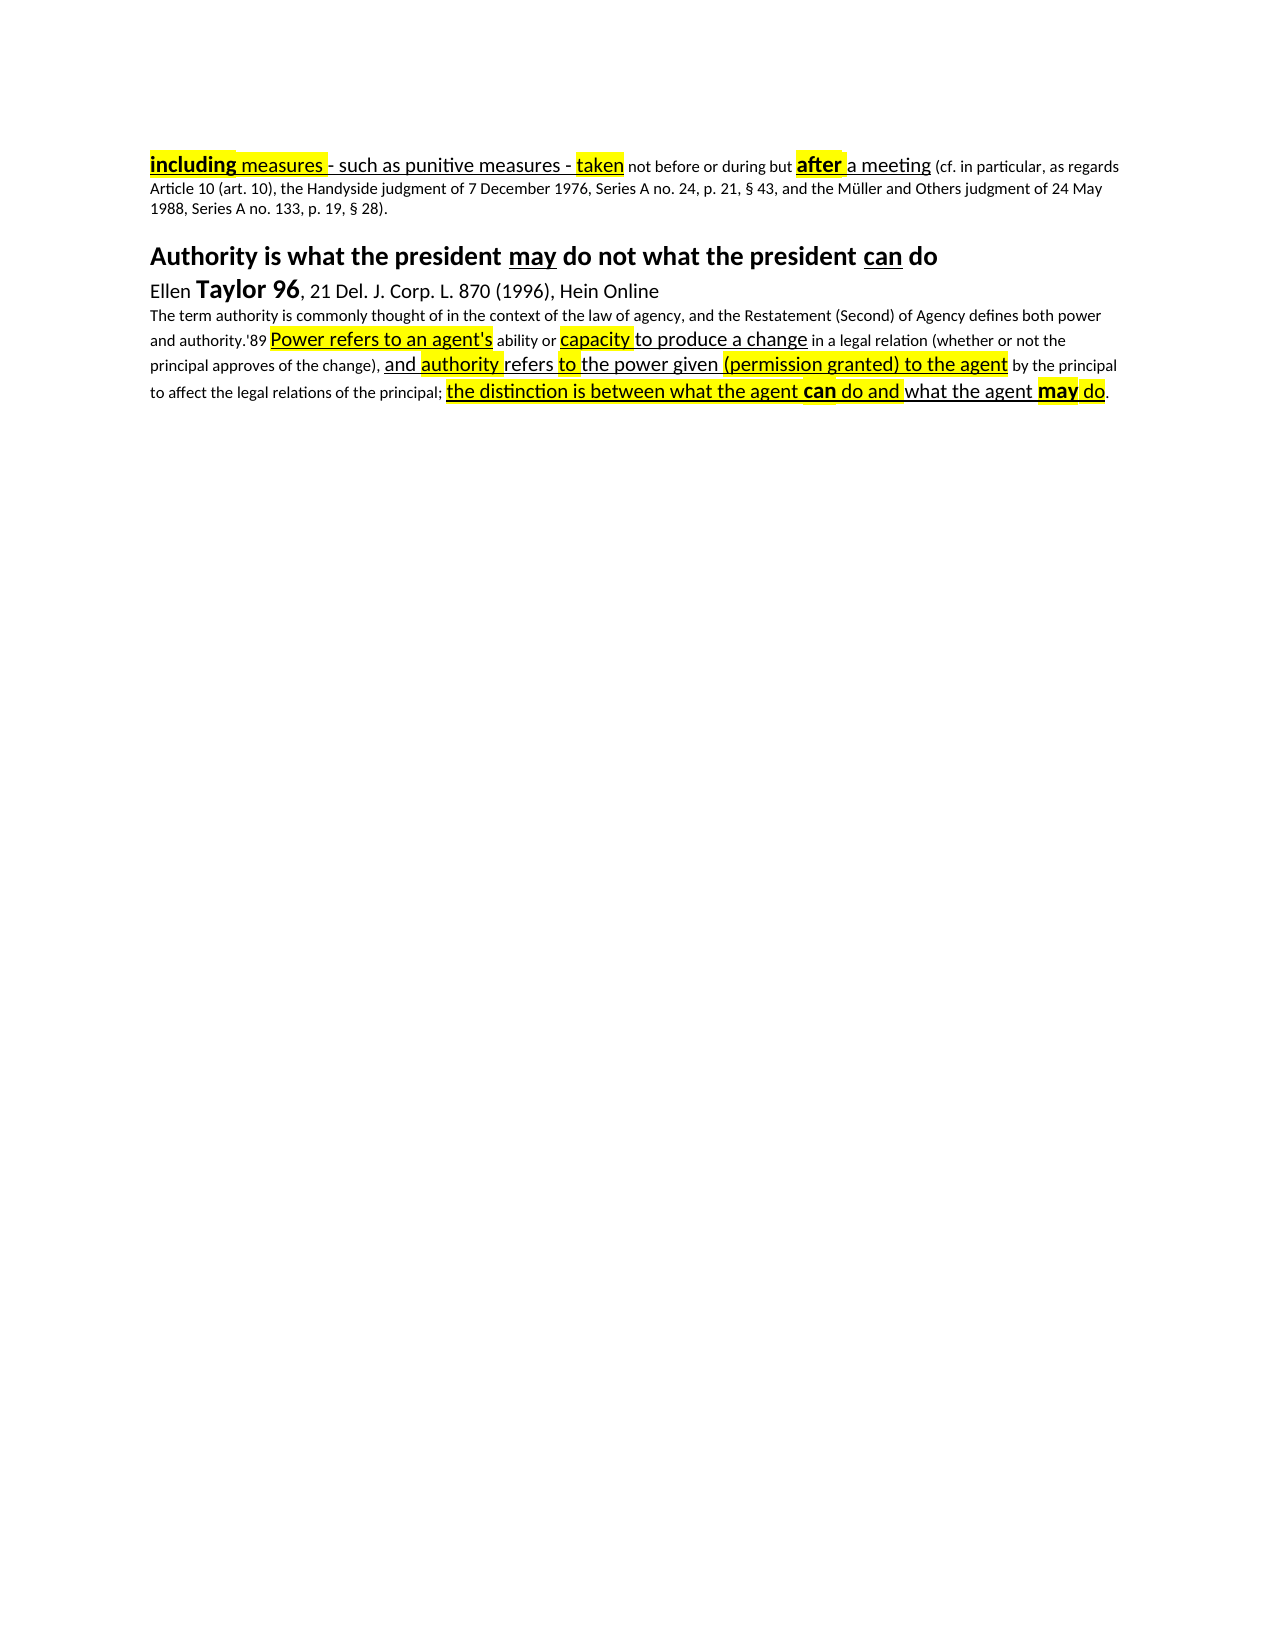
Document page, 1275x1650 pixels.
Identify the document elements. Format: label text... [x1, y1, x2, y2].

subtitle Authority is what the president may do not what the president can do [150, 239, 1125, 272]
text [150, 150, 1125, 219]
text The term authority is commonly thought of in the context of the law of agency, and the Restatement (Second) of Agency defines both power and authority.'89 Power refers to an agent's ability or capacity to produce a change in a legal relation (whether or not the principal approves of the change), and authority refers to the power given (permission granted) to the agent by the principal to affect the legal relations of the principal; the distinction is between what the agent can do and what the agent may do. [150, 306, 1125, 405]
text Ellen Taylor 96, 21 Del. J. Corp. L. 870 (1996), Hein Online [150, 272, 1125, 306]
